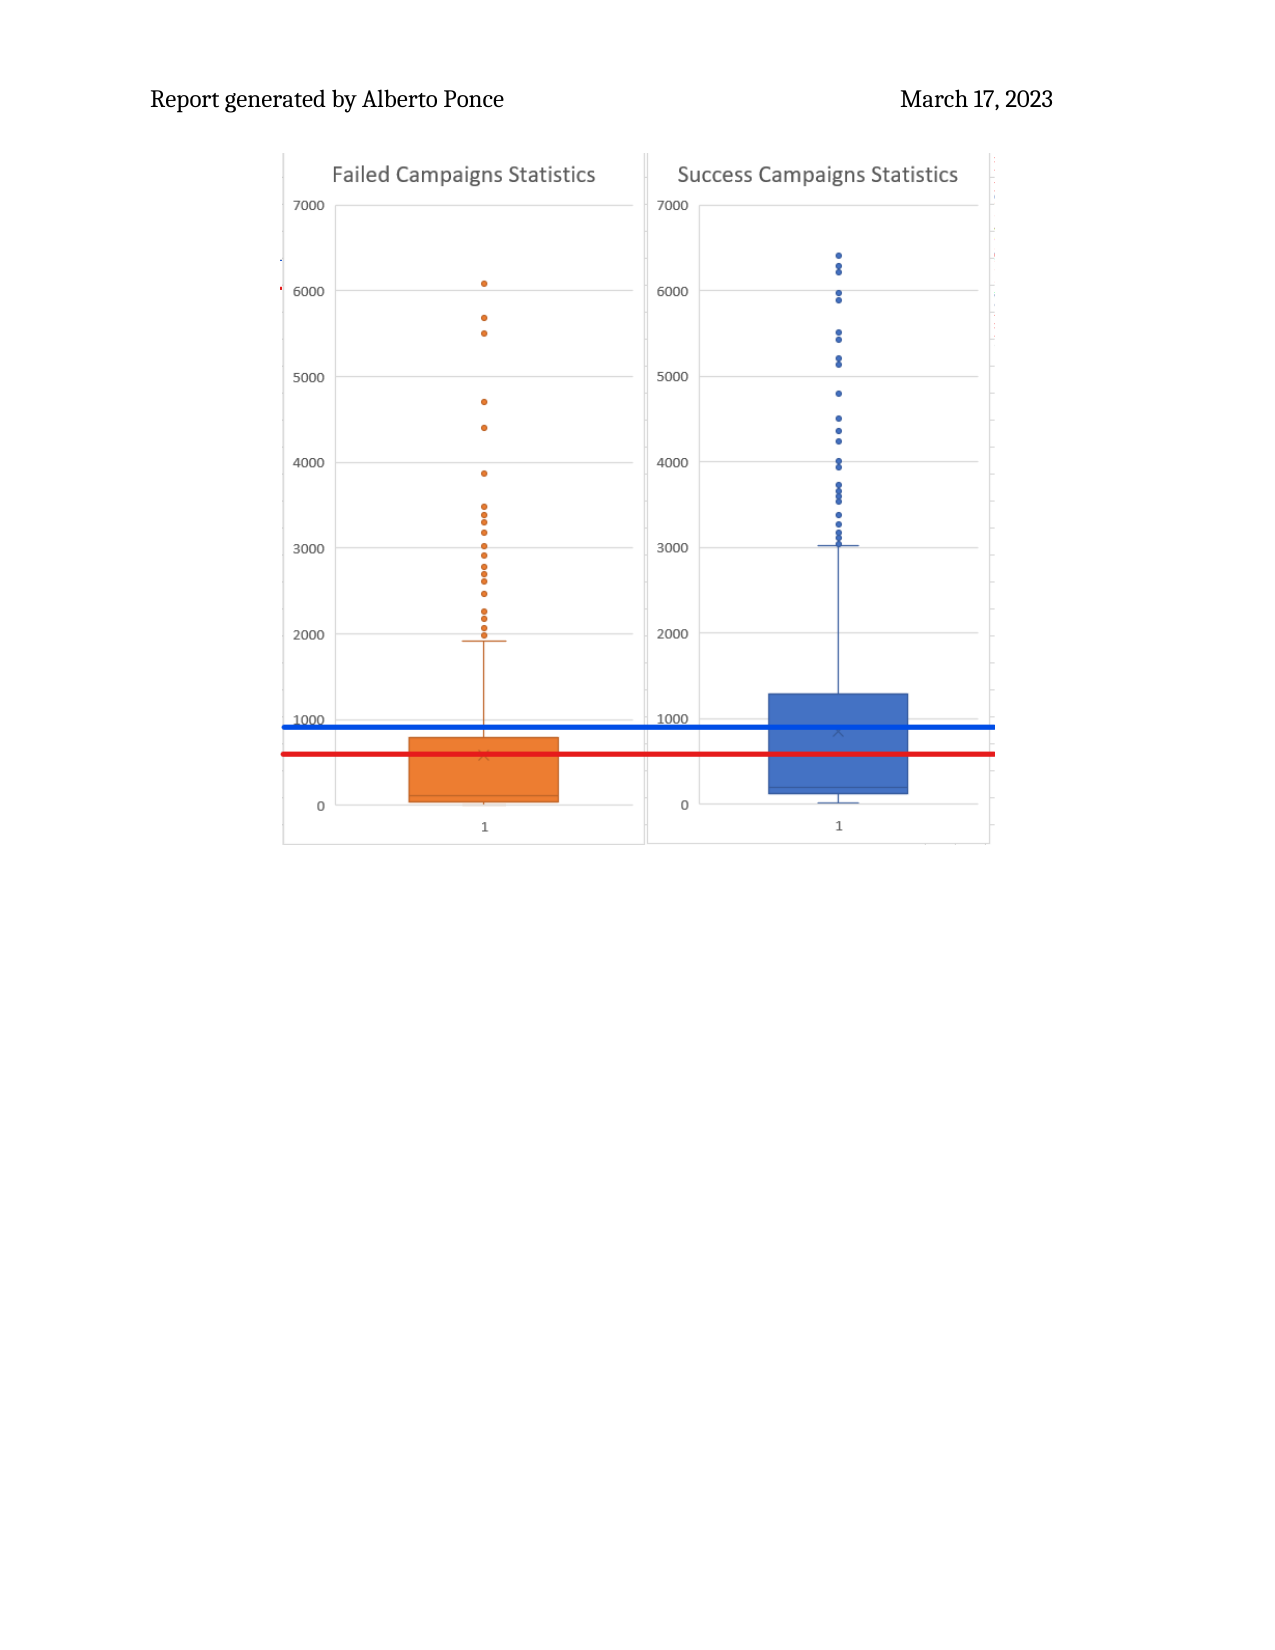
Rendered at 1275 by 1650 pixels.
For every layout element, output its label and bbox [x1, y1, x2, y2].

picture [280, 153, 995, 845]
